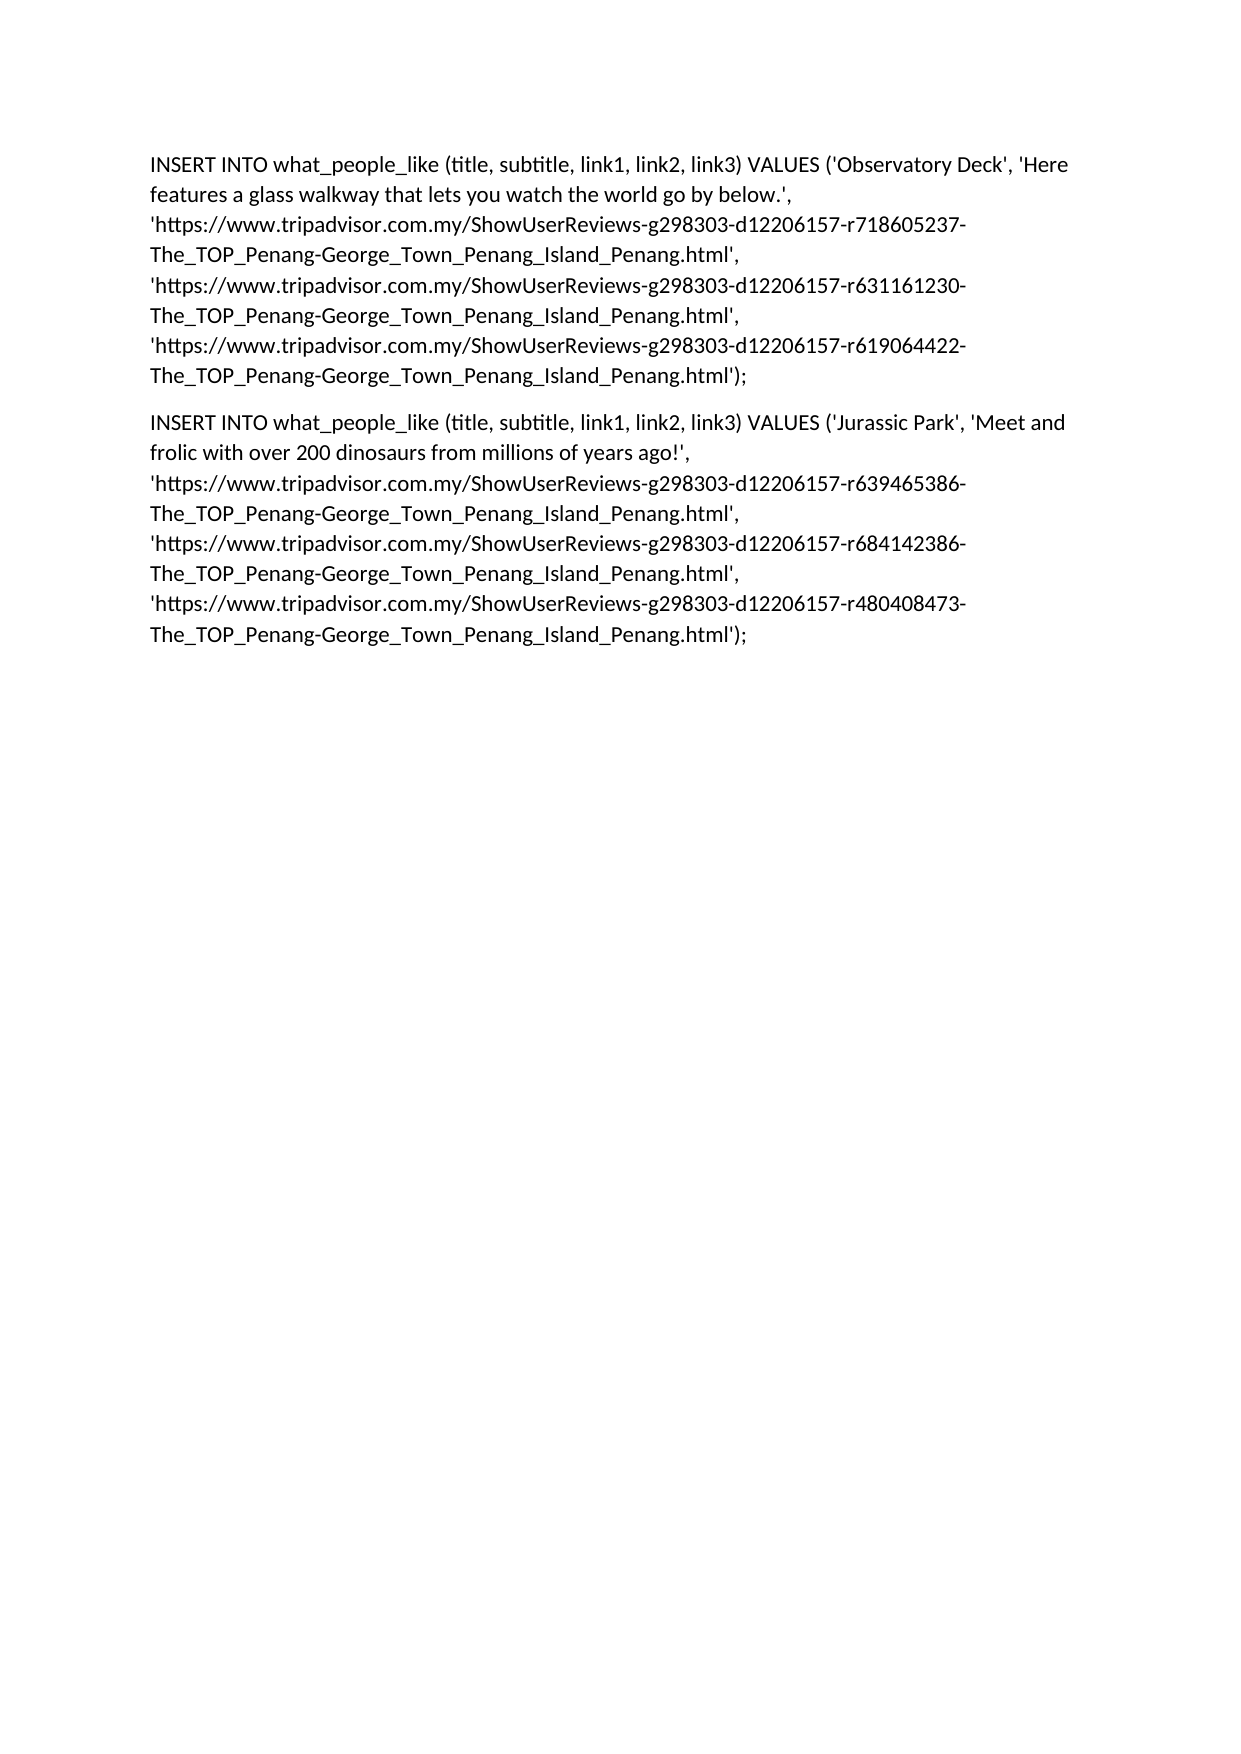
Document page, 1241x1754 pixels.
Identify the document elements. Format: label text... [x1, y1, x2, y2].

text INSERT INTO what_people_like (title, subtitle, link1, link2, link3) VALUES ('Jurassic Park', 'Meet and frolic with over 200 dinosaurs from millions of years ago!', 'https://www.tripadvisor.com.my/ShowUserReviews-g298303-d12206157-r639465386-The_TOP_Penang-George_Town_Penang_Island_Penang.html', 'https://www.tripadvisor.com.my/ShowUserReviews-g298303-d12206157-r684142386-The_TOP_Penang-George_Town_Penang_Island_Penang.html', 'https://www.tripadvisor.com.my/ShowUserReviews-g298303-d12206157-r480408473-The_TOP_Penang-George_Town_Penang_Island_Penang.html'); [150, 408, 1090, 648]
text INSERT INTO what_people_like (title, subtitle, link1, link2, link3) VALUES ('Observatory Deck', 'Here features a glass walkway that lets you watch the world go by below.', 'https://www.tripadvisor.com.my/ShowUserReviews-g298303-d12206157-r718605237-The_TOP_Penang-George_Town_Penang_Island_Penang.html', 'https://www.tripadvisor.com.my/ShowUserReviews-g298303-d12206157-r631161230-The_TOP_Penang-George_Town_Penang_Island_Penang.html', 'https://www.tripadvisor.com.my/ShowUserReviews-g298303-d12206157-r619064422-The_TOP_Penang-George_Town_Penang_Island_Penang.html'); [150, 150, 1090, 389]
